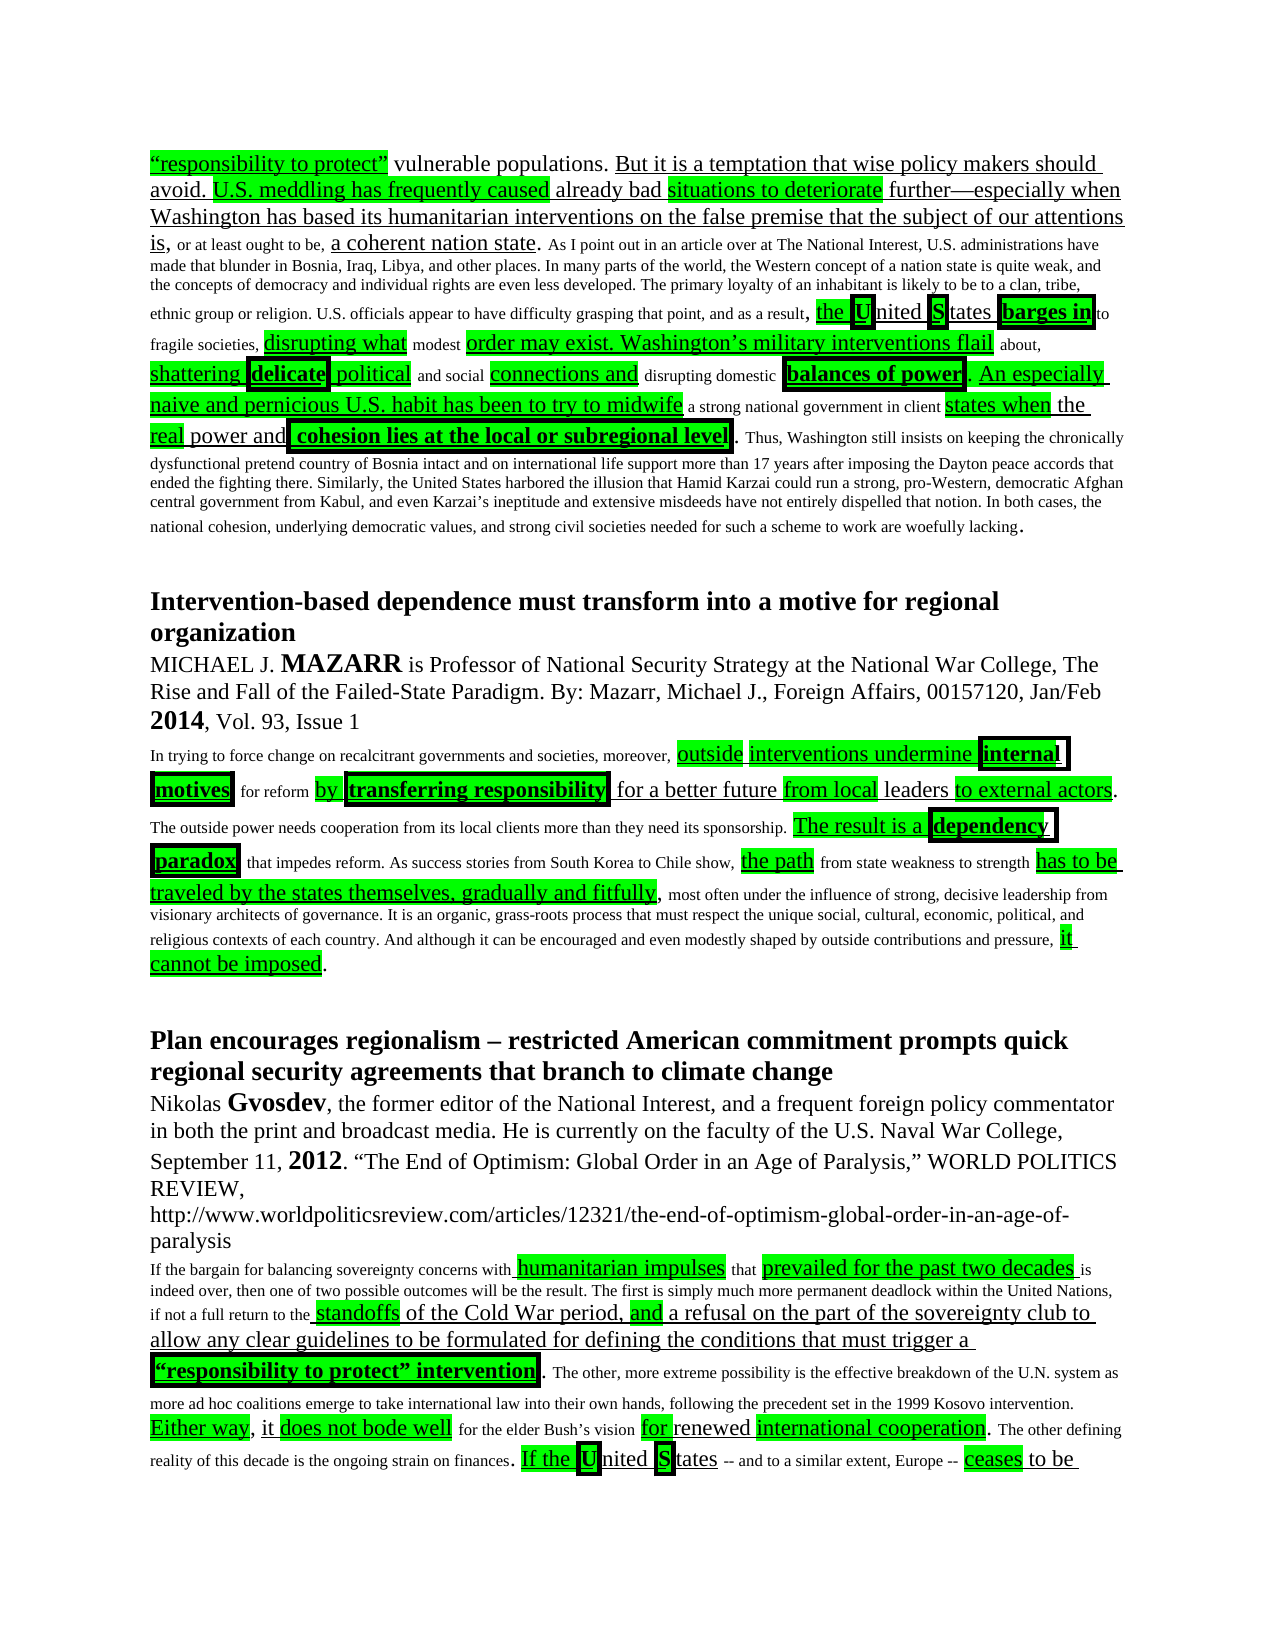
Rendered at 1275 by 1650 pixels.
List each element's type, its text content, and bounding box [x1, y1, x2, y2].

text In trying to force change on recalcitrant governments and societies, moreover, outside interventions undermine internal motives for reform by transferring responsibility for a better future from local leaders to external actors. The outside power needs cooperation from its local clients more than they need its sponsorship. The result is a dependency paradox that impedes reform. As success stories from South Korea to Chile show, the path from state weakness to strength has to be traveled by the states themselves, gradually and fitfully, most often under the influence of strong, decisive leadership from visionary architects of governance. It is an organic, grass-roots process that must respect the unique social, cultural, economic, political, and religious contexts of each country. And although it can be encouraged and even modestly shaped by outside contributions and pressure, it cannot be imposed. [150, 736, 1125, 977]
text http://www.worldpoliticsreview.com/articles/12321/the-end-of-optimism-global-order-in-an-age-of-paralysis [150, 1201, 1125, 1254]
text MICHAEL J. MAZARR is Professor of National Security Strategy at the National War College, The Rise and Fall of the Failed-State Paradigm. By: Mazarr, Michael J., Foreign Affairs, 00157120, Jan/Feb 2014, Vol. 93, Issue 1 [150, 647, 1125, 736]
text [150, 150, 1125, 226]
subtitle Intervention-based dependence must transform into a motive for regional organization [150, 585, 1125, 647]
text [150, 1254, 1125, 1476]
text Nikolas Gvosdev, the former editor of the National Interest, and a frequent foreign policy commentator in both the print and broadcast media. He is currently on the faculty of the U.S. Naval War College, September 11, 2012. “The End of Optimism: Global Order in an Age of Paralysis,” WORLD POLITICS REVIEW, [150, 1086, 1125, 1201]
subtitle Plan encourages regionalism – restricted American commitment prompts quick regional security agreements that branch to climate change [150, 1024, 1125, 1086]
